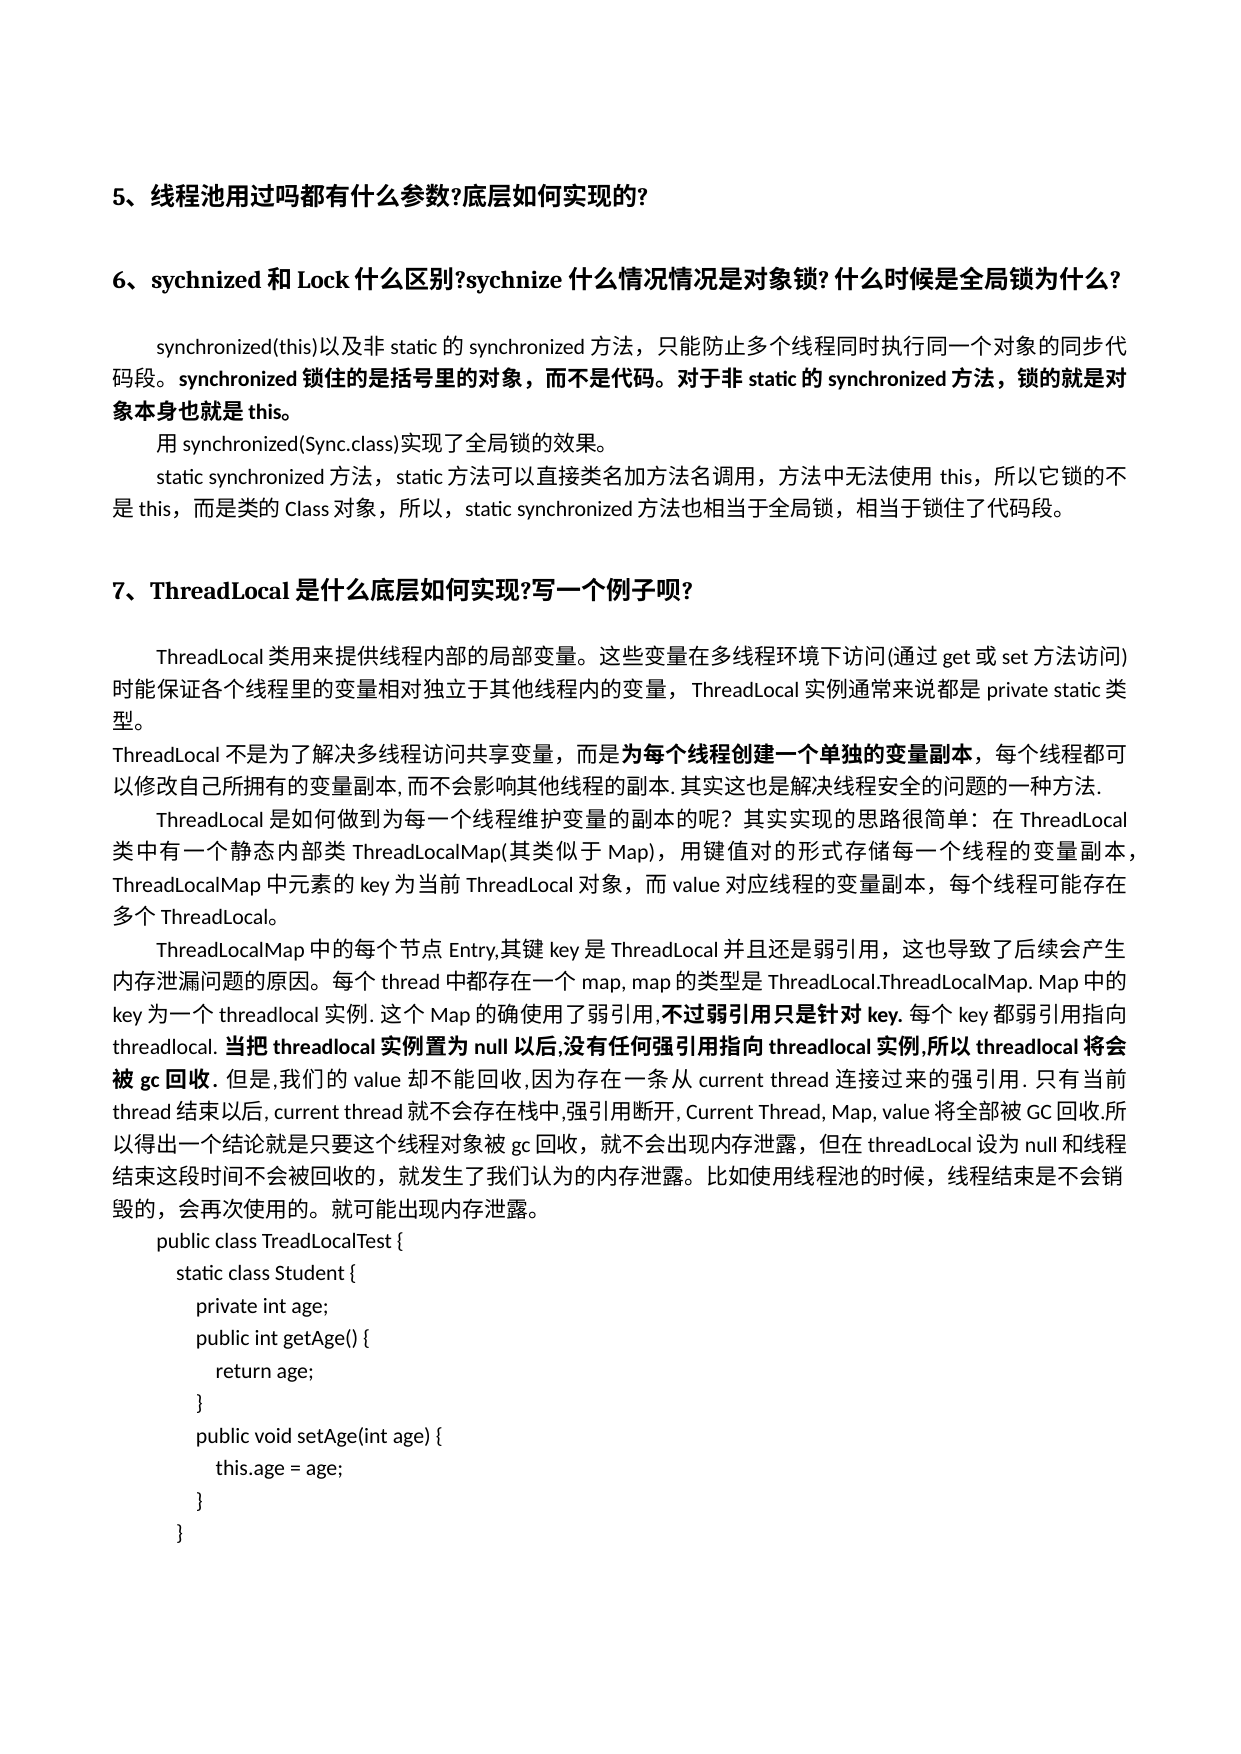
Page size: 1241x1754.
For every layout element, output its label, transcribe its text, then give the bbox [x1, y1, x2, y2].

text private int age; [112, 1289, 1128, 1321]
text } [112, 1484, 1128, 1516]
text this.age = age; [112, 1451, 1128, 1484]
subtitle 5、线程池用过吗都有什么参数?底层如何实现的? [112, 162, 1128, 227]
subtitle 6、sychnized和Lock什么区别?sychnize 什么情况情况是对象锁? 什么时候是全局锁为什么? [112, 245, 1128, 310]
text 用synchronized(Sync.class)实现了全局锁的效果。 [112, 426, 1128, 458]
text ThreadLocalMap中的每个节点Entry,其键key是ThreadLocal并且还是弱引用，这也导致了后续会产生内存泄漏问题的原因。每个thread中都存在一个map, map的类型是ThreadLocal.ThreadLocalMap. Map中的key为一个threadlocal实例. 这个Map的确使用了弱引用,不过弱引用只是针对key. 每个key都弱引用指向threadlocal. 当把threadlocal实例置为null以后,没有任何强引用指向threadlocal实例,所以threadlocal将会被gc回收. 但是,我们的value却不能回收,因为存在一条从current thread连接过来的强引用. 只有当前thread结束以后, current thread就不会存在栈中,强引用断开, Current Thread, Map, value将全部被GC回收.所以得出一个结论就是只要这个线程对象被gc回收，就不会出现内存泄露，但在threadLocal设为null和线程结束这段时间不会被回收的，就发生了我们认为的内存泄露。比如使用线程池的时候，线程结束是不会销毁的，会再次使用的。就可能出现内存泄露。 [112, 931, 1128, 1224]
text ThreadLocal是如何做到为每一个线程维护变量的副本的呢？其实实现的思路很简单：在ThreadLocal类中有一个静态内部类ThreadLocalMap(其类似于Map)，用键值对的形式存储每一个线程的变量副本，ThreadLocalMap中元素的key为当前ThreadLocal对象，而value对应线程的变量副本，每个线程可能存在多个ThreadLocal。 [112, 801, 1128, 931]
subtitle 7、ThreadLocal 是什么底层如何实现?写一个例子呗? [112, 556, 1128, 621]
text public void setAge(int age) { [112, 1419, 1128, 1451]
text static synchronized方法，static方法可以直接类名加方法名调用，方法中无法使用this，所以它锁的不是this，而是类的Class对象，所以，static synchronized方法也相当于全局锁，相当于锁住了代码段。 [112, 458, 1128, 523]
text } [112, 1386, 1128, 1419]
text ThreadLocal类用来提供线程内部的局部变量。这些变量在多线程环境下访问(通过get或set方法访问)时能保证各个线程里的变量相对独立于其他线程内的变量，ThreadLocal实例通常来说都是private static类型。 [112, 639, 1128, 736]
text public int getAge() { [112, 1321, 1128, 1354]
text synchronized(this)以及非static的synchronized方法，只能防止多个线程同时执行同一个对象的同步代码段。synchronized锁住的是括号里的对象，而不是代码。对于非static的synchronized方法，锁的就是对象本身也就是this。 [112, 328, 1128, 426]
text public class TreadLocalTest { [112, 1224, 1128, 1256]
text static class Student { [112, 1256, 1128, 1289]
text ThreadLocal不是为了解决多线程访问共享变量，而是为每个线程创建一个单独的变量副本，每个线程都可以修改自己所拥有的变量副本, 而不会影响其他线程的副本. 其实这也是解决线程安全的问题的一种方法. [112, 736, 1128, 801]
text } [112, 1516, 1128, 1549]
text return age; [112, 1354, 1128, 1386]
